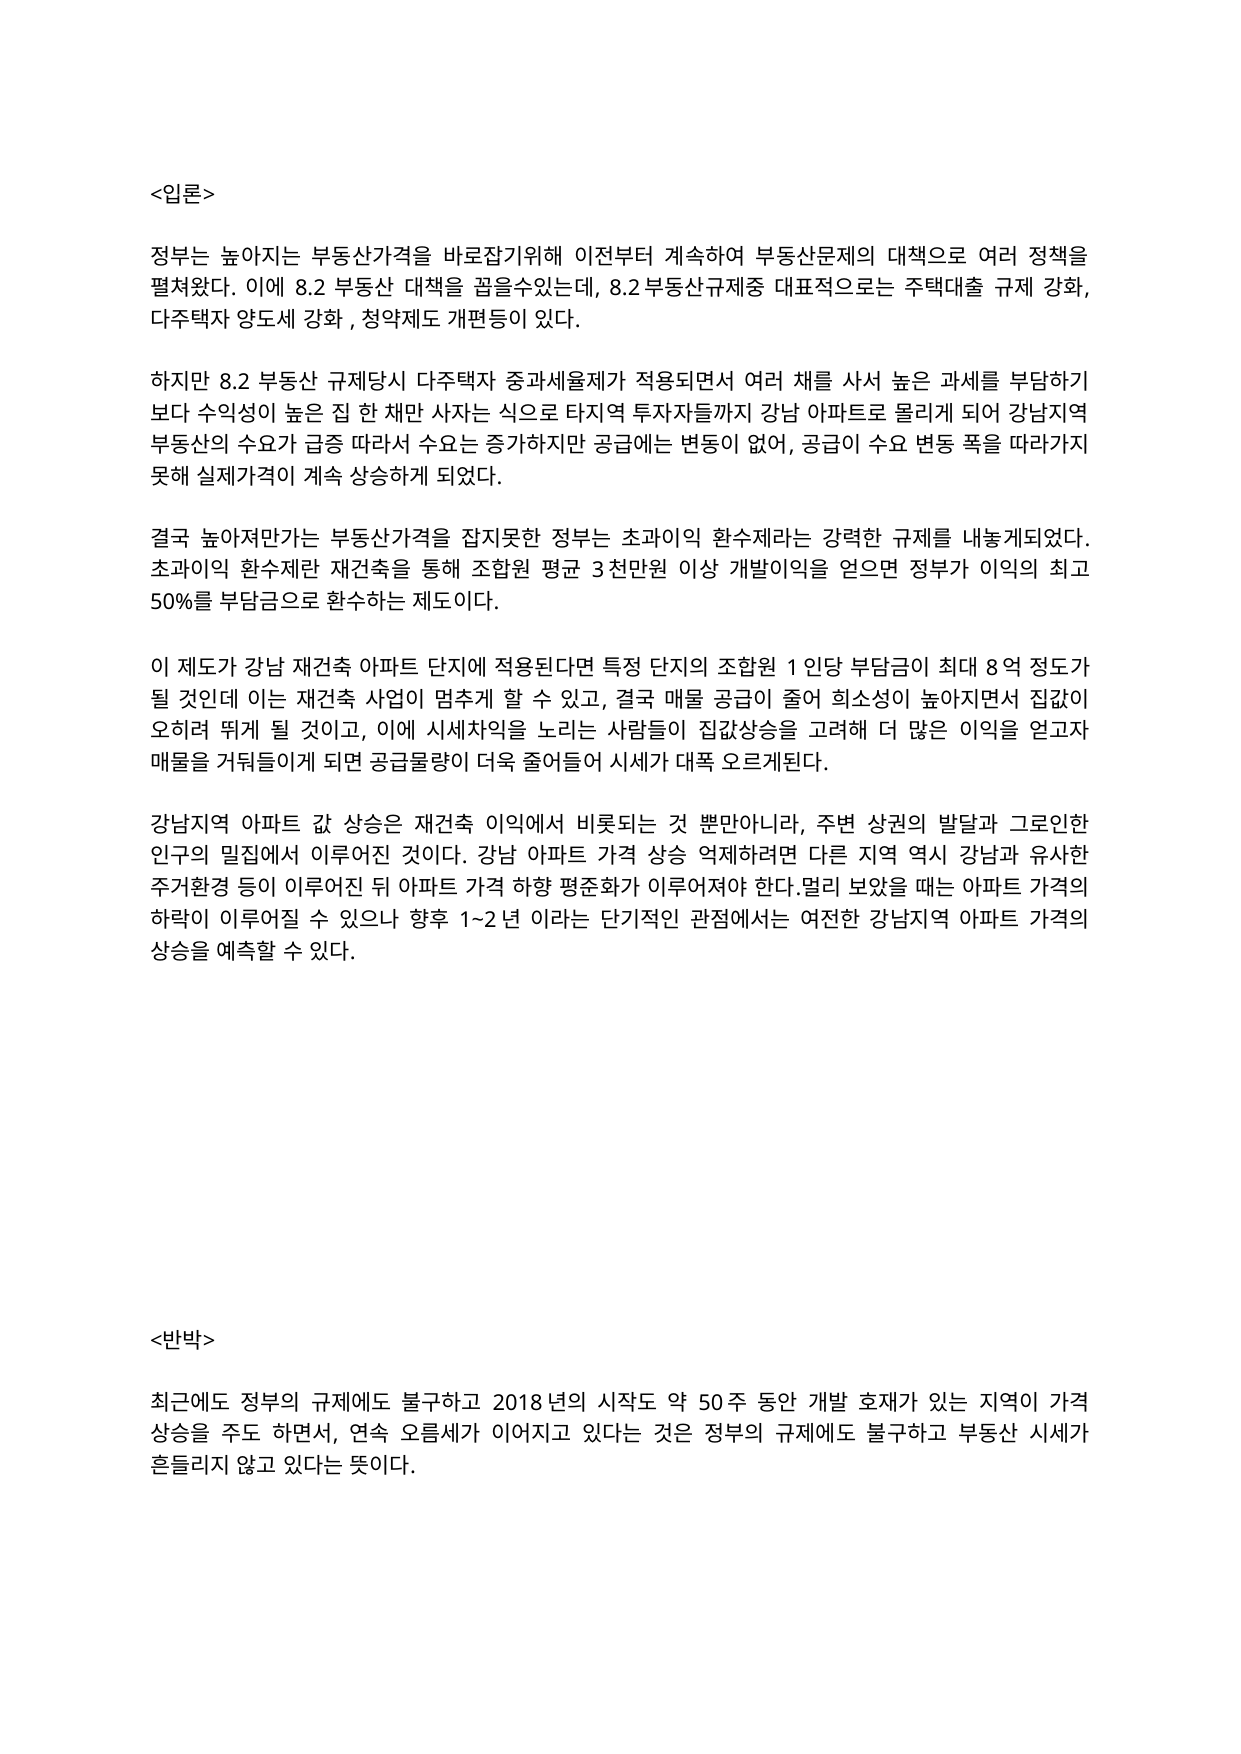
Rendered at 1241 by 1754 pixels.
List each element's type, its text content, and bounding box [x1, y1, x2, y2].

text 최근에도 정부의 규제에도 불구하고 2018년의 시작도 약 50주 동안 개발 호재가 있는 지역이 가격 상승을 주도 하면서, 연속 오름세가 이어지고 있다는 것은 정부의 규제에도 불구하고 부동산 시세가 흔들리지 않고 있다는 뜻이다. [150, 1385, 1090, 1480]
text 강남지역 아파트 값 상승은 재건축 이익에서 비롯되는 것 뿐만아니라, 주변 상권의 발달과 그로인한 인구의 밀집에서 이루어진 것이다. 강남 아파트 가격 상승 억제하려면 다른 지역 역시 강남과 유사한 주거환경 등이 이루어진 뒤 아파트 가격 하향 평준화가 이루어져야 한다.멀리 보았을 때는 아파트 가격의 하락이 이루어질 수 있으나 향후 1~2년 이라는 단기적인 관점에서는 여전한 강남지역 아파트 가격의 상승을 예측할 수 있다. [150, 807, 1090, 966]
text <입론> [150, 177, 1090, 209]
text 결국 높아져만가는 부동산가격을 잡지못한 정부는 초과이익 환수제라는 강력한 규제를 내놓게되었다. 초과이익 환수제란 재건축을 통해 조합원 평균 3천만원 이상 개발이익을 얻으면 정부가 이익의 최고 50%를 부담금으로 환수하는 제도이다. [150, 521, 1090, 616]
text 하지만 8.2 부동산 규제당시 다주택자 중과세율제가 적용되면서 여러 채를 사서 높은 과세를 부담하기 보다 수익성이 높은 집 한 채만 사자는 식으로 타지역 투자자들까지 강남 아파트로 몰리게 되어 강남지역 부동산의 수요가 급증 따라서 수요는 증가하지만 공급에는 변동이 없어, 공급이 수요 변동 폭을 따라가지 못해 실제가격이 계속 상승하게 되었다. [150, 364, 1090, 491]
text 정부는 높아지는 부동산가격을 바로잡기위해 이전부터 계속하여 부동산문제의 대책으로 여러 정책을 펼쳐왔다. 이에 8.2 부동산 대책을 꼽을수있는데, 8.2부동산규제중 대표적으로는 주택대출 규제 강화, 다주택자 양도세 강화 , 청약제도 개편등이 있다. [150, 239, 1090, 334]
text 이 제도가 강남 재건축 아파트 단지에 적용된다면 특정 단지의 조합원 1인당 부담금이 최대 8억 정도가 될 것인데 이는 재건축 사업이 멈추게 할 수 있고, 결국 매물 공급이 줄어 희소성이 높아지면서 집값이 오히려 뛰게 될 것이고, 이에 시세차익을 노리는 사람들이 집값상승을 고려해 더 많은 이익을 얻고자 매물을 거둬들이게 되면 공급물량이 더욱 줄어들어 시세가 대폭 오르게된다. [150, 650, 1090, 777]
text <반박> [150, 1323, 1090, 1355]
